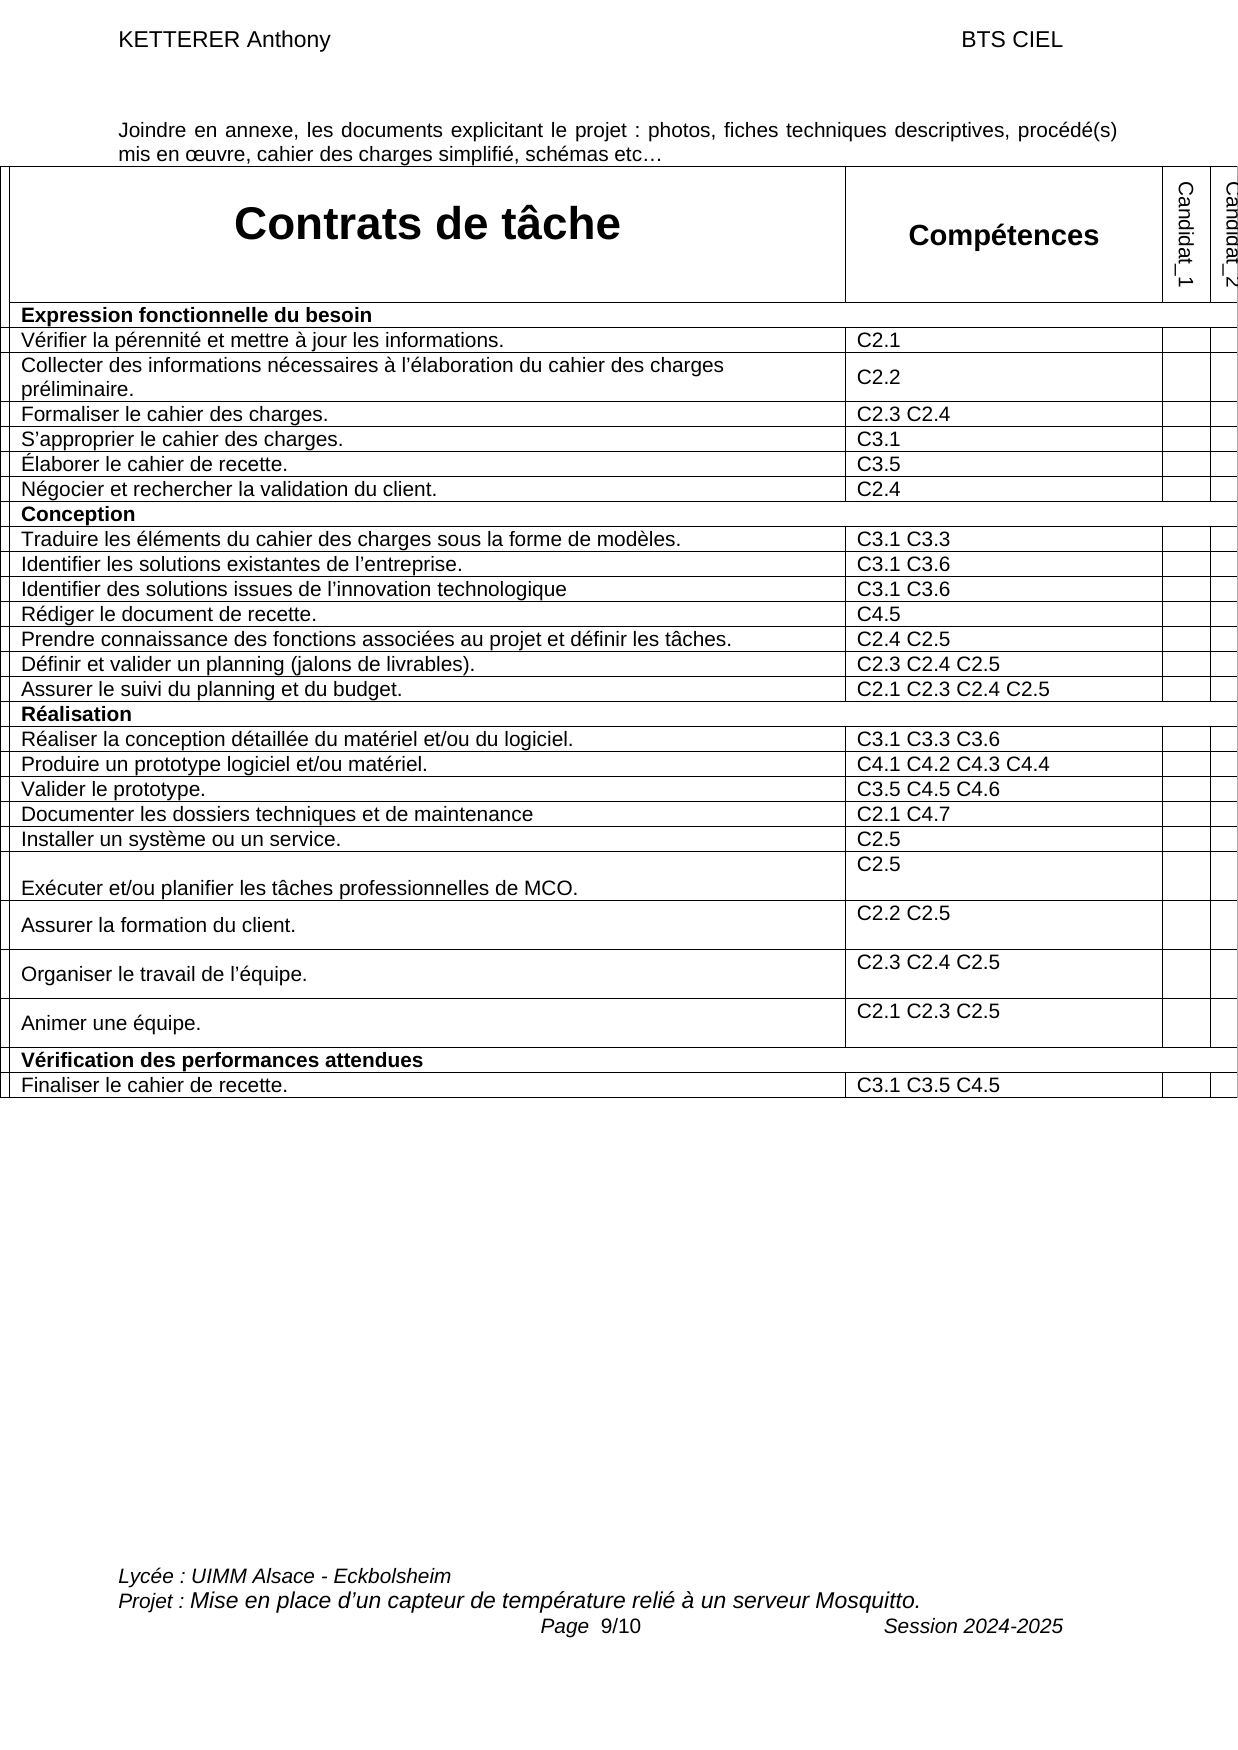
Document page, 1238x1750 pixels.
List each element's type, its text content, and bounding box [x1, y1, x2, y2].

table_cell [1163, 999, 1210, 1047]
table_cell C3.1 C3.6 [846, 577, 1162, 601]
table_header Compétences [846, 167, 1162, 302]
table_cell Expression fonctionnelle du besoin [10, 303, 1237, 327]
table_cell [1163, 353, 1210, 401]
table_cell C3.5 C4.5 C4.6 [846, 777, 1162, 801]
table_cell C2.5 [846, 827, 1162, 851]
table_cell Exécuter et/ou planifier les tâches professionnelles de MCO. [10, 852, 845, 900]
table_cell [1211, 999, 1237, 1047]
table_cell [1163, 477, 1210, 501]
table_cell [1163, 602, 1210, 626]
table_cell Assurer la formation du client. [10, 901, 845, 949]
table_cell Identifier les solutions existantes de l’entreprise. [10, 552, 845, 576]
table_cell Réalisation [10, 702, 1237, 726]
table_cell Documenter les dossiers techniques et de maintenance [10, 802, 845, 826]
table_cell [1211, 477, 1237, 501]
table_cell C2.4 C2.5 [846, 627, 1162, 651]
table_cell [1211, 827, 1237, 851]
table_cell [1163, 652, 1210, 676]
table_cell C2.2 C2.5 [846, 901, 1162, 949]
table_cell [1211, 677, 1237, 701]
table_cell [1163, 802, 1210, 826]
table_cell [1211, 1073, 1237, 1097]
table_cell Élaborer le cahier de recette. [10, 452, 845, 476]
table_cell [1211, 602, 1237, 626]
table_cell C4.5 [846, 602, 1162, 626]
table_cell C3.1 [846, 427, 1162, 451]
table_cell [1211, 802, 1237, 826]
table_cell C3.1 C3.6 [846, 552, 1162, 576]
table_cell Identifier des solutions issues de l’innovation technologique [10, 577, 845, 601]
table_cell [1211, 328, 1237, 352]
table_cell [1211, 852, 1237, 900]
table_cell Organiser le travail de l’équipe. [10, 950, 845, 998]
table_header Contrats de tâche [10, 167, 845, 302]
text Joindre en annexe, les documents explicitant le projet : photos, fiches techniques descriptives, procédé(s) mis en œuvre, cahier des charges simplifié, schémas etc… [118, 118, 1119, 166]
table_cell C3.1 C3.3 C3.6 [846, 727, 1162, 751]
table_cell Formaliser le cahier des charges. [10, 402, 845, 426]
table_cell [1163, 552, 1210, 576]
table_cell S’approprier le cahier des charges. [10, 427, 845, 451]
table_cell [1163, 752, 1210, 776]
table_cell [1211, 627, 1237, 651]
table_cell C2.3 C2.4 [846, 402, 1162, 426]
table_cell [1211, 353, 1237, 401]
table_cell [1163, 950, 1210, 998]
table_cell Réaliser la conception détaillée du matériel et/ou du logiciel. [10, 727, 845, 751]
table_cell Rédiger le document de recette. [10, 602, 845, 626]
table_cell Définir et valider un planning (jalons de livrables). [10, 652, 845, 676]
table_cell [1163, 627, 1210, 651]
table_cell [1, 1048, 9, 1072]
table_cell [1163, 777, 1210, 801]
table_cell [1163, 402, 1210, 426]
table_cell Vérifier la pérennité et mettre à jour les informations. [10, 328, 845, 352]
table_cell C3.1 C3.3 [846, 527, 1162, 551]
table_cell Vérification des performances attendues [10, 1048, 1237, 1072]
table_cell [1163, 1073, 1210, 1097]
table_cell Collecter des informations nécessaires à l’élaboration du cahier des charges préliminaire. [10, 353, 845, 401]
table_cell [1211, 727, 1237, 751]
table_cell Produire un prototype logiciel et/ou matériel. [10, 752, 845, 776]
table_header Candidat_1 [1163, 167, 1210, 302]
table_cell C2.4 [846, 477, 1162, 501]
table_cell [1211, 552, 1237, 576]
table_cell [1211, 901, 1237, 949]
table_cell C4.1 C4.2 C4.3 C4.4 [846, 752, 1162, 776]
table_cell C2.2 [846, 353, 1162, 401]
table_cell Valider le prototype. [10, 777, 845, 801]
table_cell Négocier et rechercher la validation du client. [10, 477, 845, 501]
table_cell [1163, 452, 1210, 476]
table_cell [1211, 577, 1237, 601]
table_cell Finaliser le cahier de recette. [10, 1073, 845, 1097]
table_cell C2.5 [846, 852, 1162, 900]
table_cell Animer une équipe. [10, 999, 845, 1047]
table_cell Prendre connaissance des fonctions associées au projet et définir les tâches. [10, 627, 845, 651]
table_cell [1163, 827, 1210, 851]
table_cell C2.1 C2.3 C2.4 C2.5 [846, 677, 1162, 701]
table_cell [1211, 777, 1237, 801]
table_cell C2.1 C4.7 [846, 802, 1162, 826]
table_cell Installer un système ou un service. [10, 827, 845, 851]
table_cell C2.3 C2.4 C2.5 [846, 652, 1162, 676]
table_cell [1163, 727, 1210, 751]
table_cell [1163, 852, 1210, 900]
table_cell [1211, 752, 1237, 776]
table_cell Conception [10, 502, 1237, 526]
table_cell [1163, 577, 1210, 601]
table_header Candidat_2 [1211, 167, 1237, 302]
table_cell [1163, 527, 1210, 551]
table_cell [1211, 652, 1237, 676]
table_cell [1211, 402, 1237, 426]
table_cell C3.1 C3.5 C4.5 [846, 1073, 1162, 1097]
table_cell C2.3 C2.4 C2.5 [846, 950, 1162, 998]
table_cell Traduire les éléments du cahier des charges sous la forme de modèles. [10, 527, 845, 551]
table_cell [1163, 901, 1210, 949]
table_cell C2.1 [846, 328, 1162, 352]
table_cell [1163, 677, 1210, 701]
table_cell Assurer le suivi du planning et du budget. [10, 677, 845, 701]
table_cell [1, 502, 9, 526]
table_cell [1163, 328, 1210, 352]
table_cell [1211, 950, 1237, 998]
table_cell C2.1 C2.3 C2.5 [846, 999, 1162, 1047]
table_cell [1211, 527, 1237, 551]
table_cell [1163, 427, 1210, 451]
table_cell [1, 702, 9, 726]
table_cell [1211, 452, 1237, 476]
table_cell C3.5 [846, 452, 1162, 476]
table_cell [1211, 427, 1237, 451]
